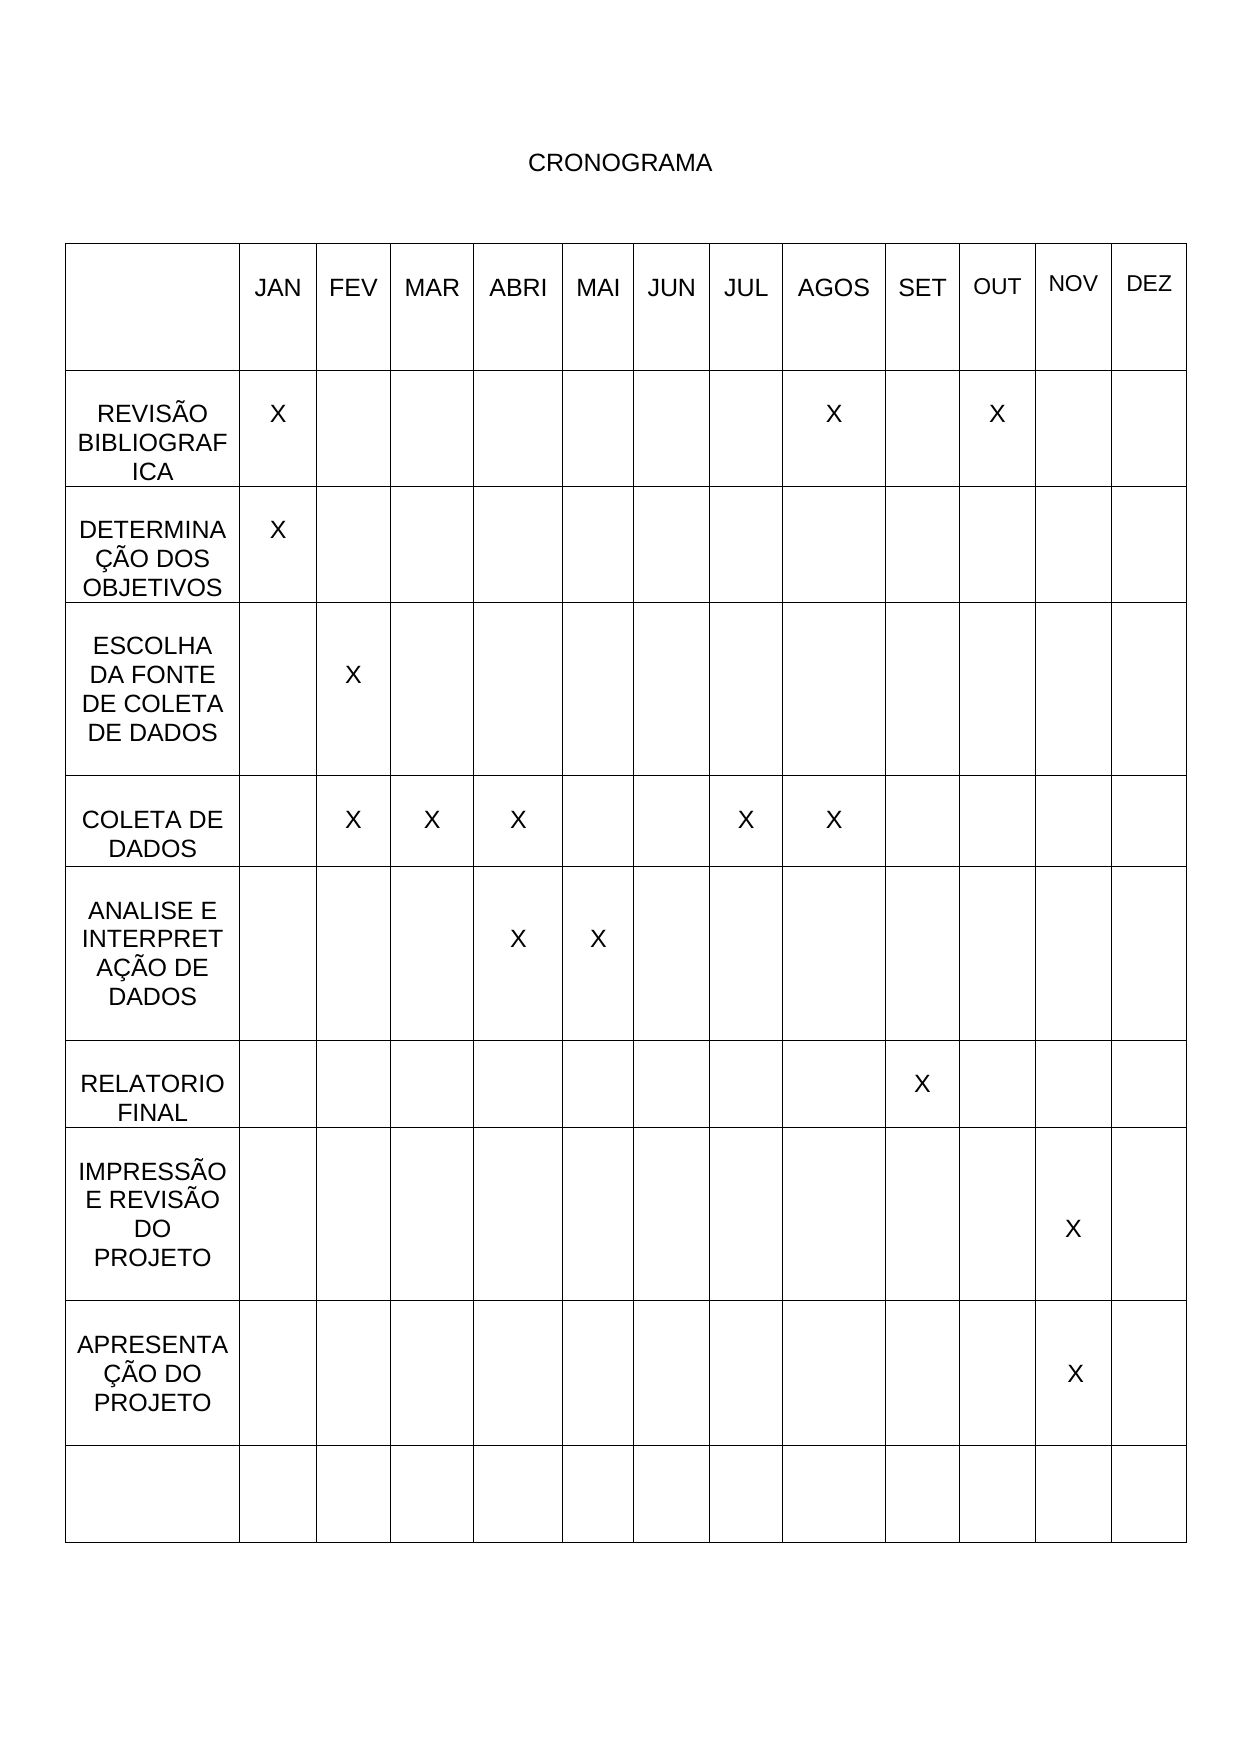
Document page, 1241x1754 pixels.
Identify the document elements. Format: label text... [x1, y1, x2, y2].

table_header MAI [563, 244, 633, 369]
table_cell [391, 1446, 473, 1542]
table_cell [710, 1301, 782, 1445]
table_cell [563, 1301, 633, 1445]
table_cell [886, 1446, 959, 1542]
table_cell [783, 487, 885, 602]
table_cell IMPRESSÃO E REVISÃO DO PROJETO [66, 1128, 239, 1300]
table_cell [1036, 1041, 1111, 1127]
table_cell [317, 371, 390, 486]
table_cell [1036, 1446, 1111, 1542]
table_cell [1112, 1041, 1186, 1127]
table_cell [960, 867, 1035, 1039]
table_cell [391, 371, 473, 486]
table_cell [783, 1301, 885, 1445]
table_cell [960, 1041, 1035, 1127]
table_cell [960, 487, 1035, 602]
table_cell X [474, 867, 562, 1039]
table_cell [240, 776, 316, 866]
table_cell [317, 1128, 390, 1300]
table_cell [240, 867, 316, 1039]
table_cell [391, 1128, 473, 1300]
table_cell [391, 867, 473, 1039]
table_cell DETERMINAÇÃO DOS OBJETIVOS [66, 487, 239, 602]
table_cell [710, 1446, 782, 1542]
table_cell [1112, 1128, 1186, 1300]
table_cell ESCOLHA DA FONTE DE COLETA DE DADOS [66, 603, 239, 775]
table_cell [634, 1128, 709, 1300]
table_cell [1112, 776, 1186, 866]
table_cell [1036, 371, 1111, 486]
table_cell [474, 1446, 562, 1542]
table_cell [1036, 776, 1111, 866]
table_cell [474, 487, 562, 602]
table_cell [317, 1301, 390, 1445]
table_cell [710, 603, 782, 775]
table_cell X [1036, 1301, 1111, 1445]
table_cell [474, 1301, 562, 1445]
text CRONOGRAMA [177, 148, 1063, 176]
table_cell [634, 867, 709, 1039]
table_cell [1112, 371, 1186, 486]
table_cell [710, 867, 782, 1039]
table_cell COLETA DE DADOS [66, 776, 239, 866]
table_cell [886, 867, 959, 1039]
table_cell [474, 1041, 562, 1127]
table_cell [886, 371, 959, 486]
table_cell [783, 867, 885, 1039]
table_cell [634, 1301, 709, 1445]
table_cell ANALISE E INTERPRETAÇÃO DE DADOS [66, 867, 239, 1039]
table_header DEZ [1112, 244, 1186, 369]
table_cell [783, 1446, 885, 1542]
table_cell [960, 776, 1035, 866]
table_cell X [240, 487, 316, 602]
table_cell [317, 487, 390, 602]
table_cell [634, 371, 709, 486]
table_cell [1112, 1446, 1186, 1542]
table_cell [960, 1301, 1035, 1445]
table_cell [240, 1041, 316, 1127]
table_cell X [783, 776, 885, 866]
table_cell [474, 371, 562, 486]
table_cell [783, 1128, 885, 1300]
table_cell [1036, 867, 1111, 1039]
table_cell [563, 603, 633, 775]
table_header MAR [391, 244, 473, 369]
table_cell X [317, 603, 390, 775]
table_cell [563, 371, 633, 486]
table_cell [960, 1128, 1035, 1300]
table_cell [317, 1446, 390, 1542]
table_header JAN [240, 244, 316, 369]
table_header NOV [1036, 244, 1111, 369]
table_cell [474, 1128, 562, 1300]
table_cell X [886, 1041, 959, 1127]
table_cell [710, 371, 782, 486]
table_cell [391, 1041, 473, 1127]
table_cell [634, 1446, 709, 1542]
table_cell [240, 1301, 316, 1445]
table_cell [783, 1041, 885, 1127]
table_header JUL [710, 244, 782, 369]
table_cell [710, 1128, 782, 1300]
table_cell [634, 776, 709, 866]
table_cell [391, 603, 473, 775]
table_cell X [391, 776, 473, 866]
table_cell RELATORIO FINAL [66, 1041, 239, 1127]
table_cell [474, 603, 562, 775]
table_cell [1036, 487, 1111, 602]
table_cell [1112, 603, 1186, 775]
table_cell [634, 487, 709, 602]
table_cell X [563, 867, 633, 1039]
table_cell [391, 1301, 473, 1445]
table_cell APRESENTAÇÃO DO PROJETO [66, 1301, 239, 1445]
table_cell [960, 1446, 1035, 1542]
table_cell [710, 487, 782, 602]
table_cell [240, 1446, 316, 1542]
table_cell REVISÃO BIBLIOGRAFICA [66, 371, 239, 486]
table_header FEV [317, 244, 390, 369]
table_header [66, 244, 239, 369]
table_cell [317, 867, 390, 1039]
table_cell X [783, 371, 885, 486]
table_cell [1112, 1301, 1186, 1445]
table_cell [886, 776, 959, 866]
table_cell [563, 487, 633, 602]
table_cell X [960, 371, 1035, 486]
table_cell [886, 603, 959, 775]
table_cell [634, 1041, 709, 1127]
table_header SET [886, 244, 959, 369]
table_cell [563, 1128, 633, 1300]
table_cell X [240, 371, 316, 486]
table_header AGOS [783, 244, 885, 369]
table_header OUT [960, 244, 1035, 369]
table_cell [563, 1041, 633, 1127]
table_cell [1112, 487, 1186, 602]
table_cell X [317, 776, 390, 866]
table_cell [634, 603, 709, 775]
table_header ABRI [474, 244, 562, 369]
table_cell [240, 1128, 316, 1300]
table_cell [886, 1301, 959, 1445]
table_cell [886, 487, 959, 602]
table_cell X [710, 776, 782, 866]
table_cell [391, 487, 473, 602]
table_cell [783, 603, 885, 775]
table_cell [240, 603, 316, 775]
table_cell [960, 603, 1035, 775]
table_header JUN [634, 244, 709, 369]
table_cell [710, 1041, 782, 1127]
table_cell [563, 1446, 633, 1542]
table_cell X [1036, 1128, 1111, 1300]
table_cell [886, 1128, 959, 1300]
table_cell [66, 1446, 239, 1542]
table_cell X [474, 776, 562, 866]
table_cell [317, 1041, 390, 1127]
table_cell [1112, 867, 1186, 1039]
table_cell [563, 776, 633, 866]
table_cell [1036, 603, 1111, 775]
